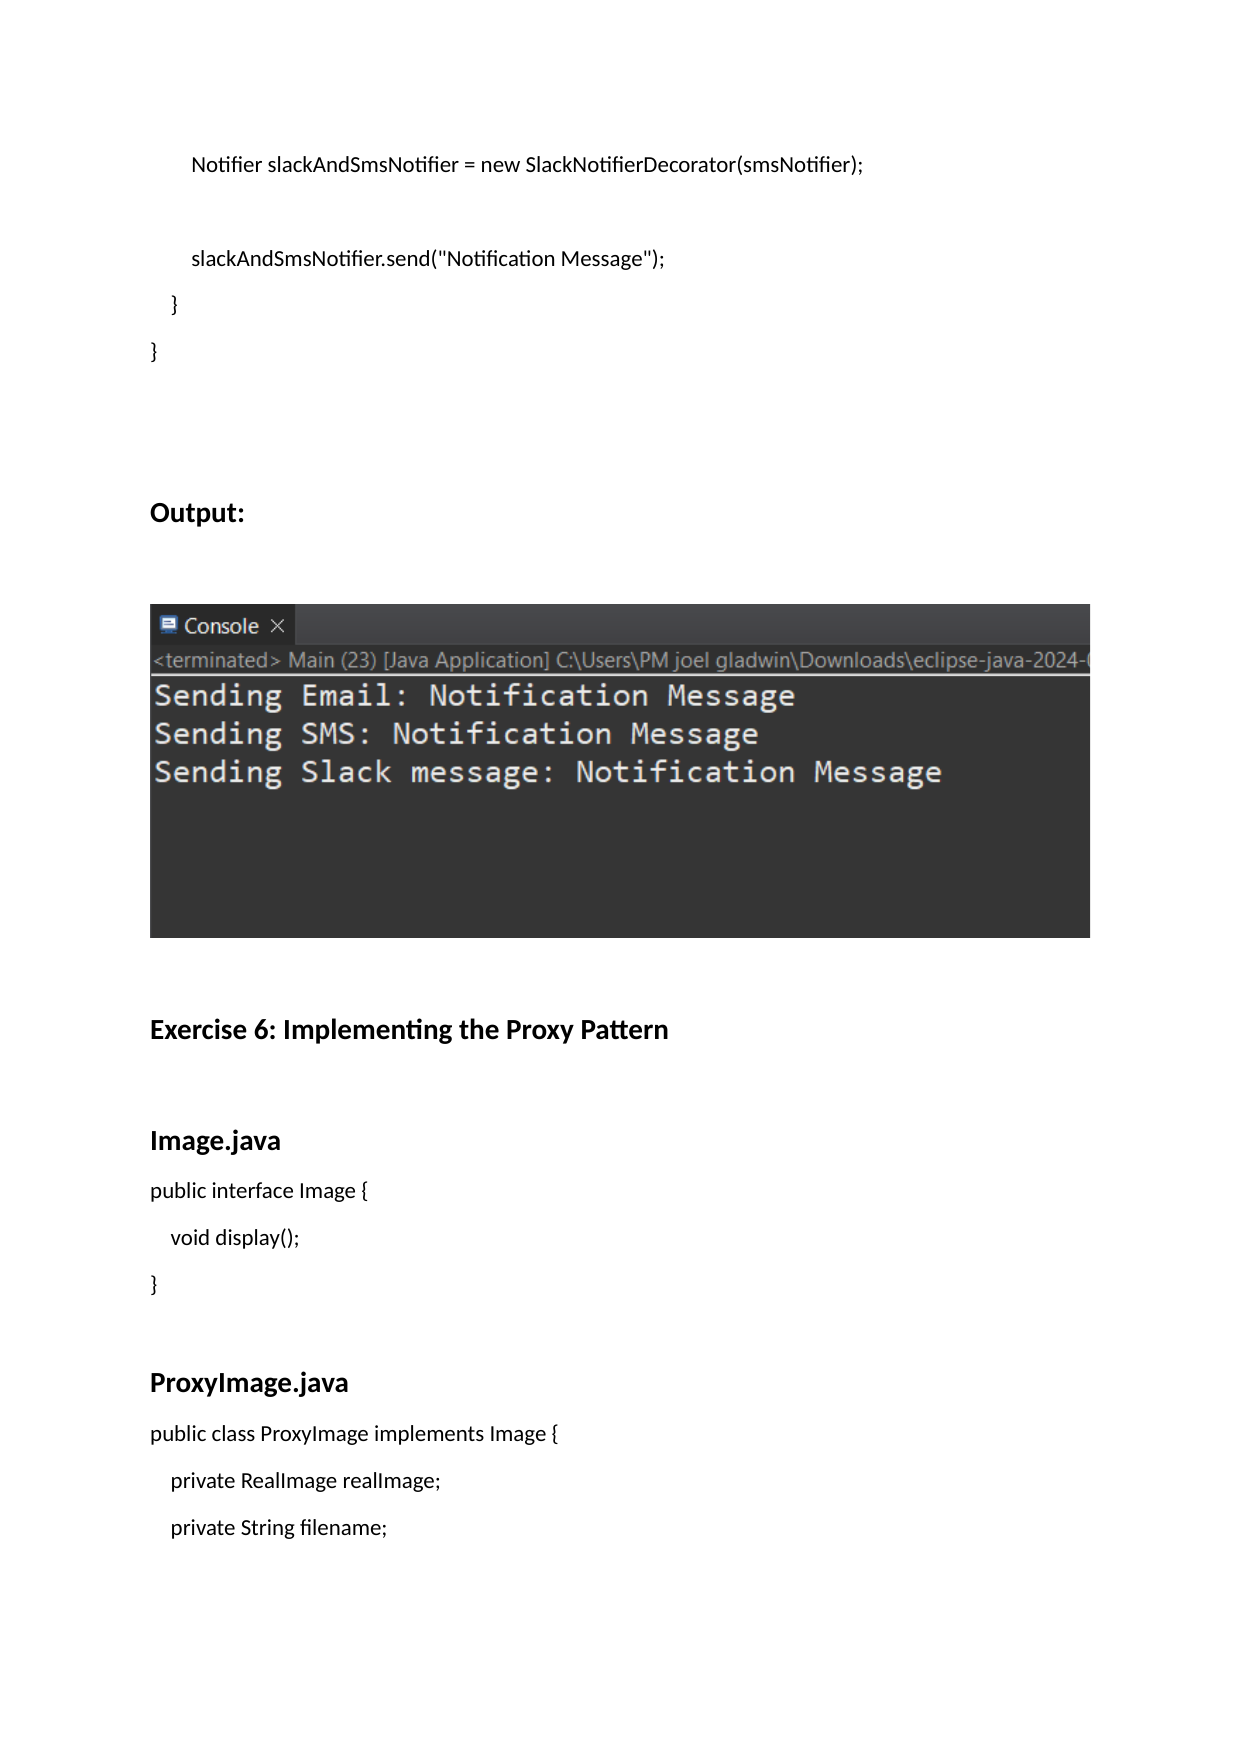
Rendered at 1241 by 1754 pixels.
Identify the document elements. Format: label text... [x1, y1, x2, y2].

text Notifier slackAndSmsNotifier = new SlackNotifierDecorator(smsNotifier); [150, 150, 1090, 178]
text Image.java [150, 1122, 1090, 1157]
text Exercise 6: Implementing the Proxy Pattern [150, 1011, 1090, 1047]
text private RealImage realImage; [150, 1466, 1090, 1494]
text slackAndSmsNotifier.send("Notification Message"); [150, 244, 1090, 272]
text ProxyImage.java [150, 1364, 1090, 1400]
text private String filename; [150, 1513, 1090, 1541]
text public interface Image { [150, 1177, 1090, 1205]
picture [150, 604, 1091, 938]
text Output: [150, 494, 1090, 530]
text public class ProxyImage implements Image { [150, 1419, 1090, 1447]
text } [150, 337, 1090, 366]
text void display(); [150, 1223, 1090, 1252]
text } [150, 291, 1090, 319]
text } [150, 1270, 1090, 1298]
